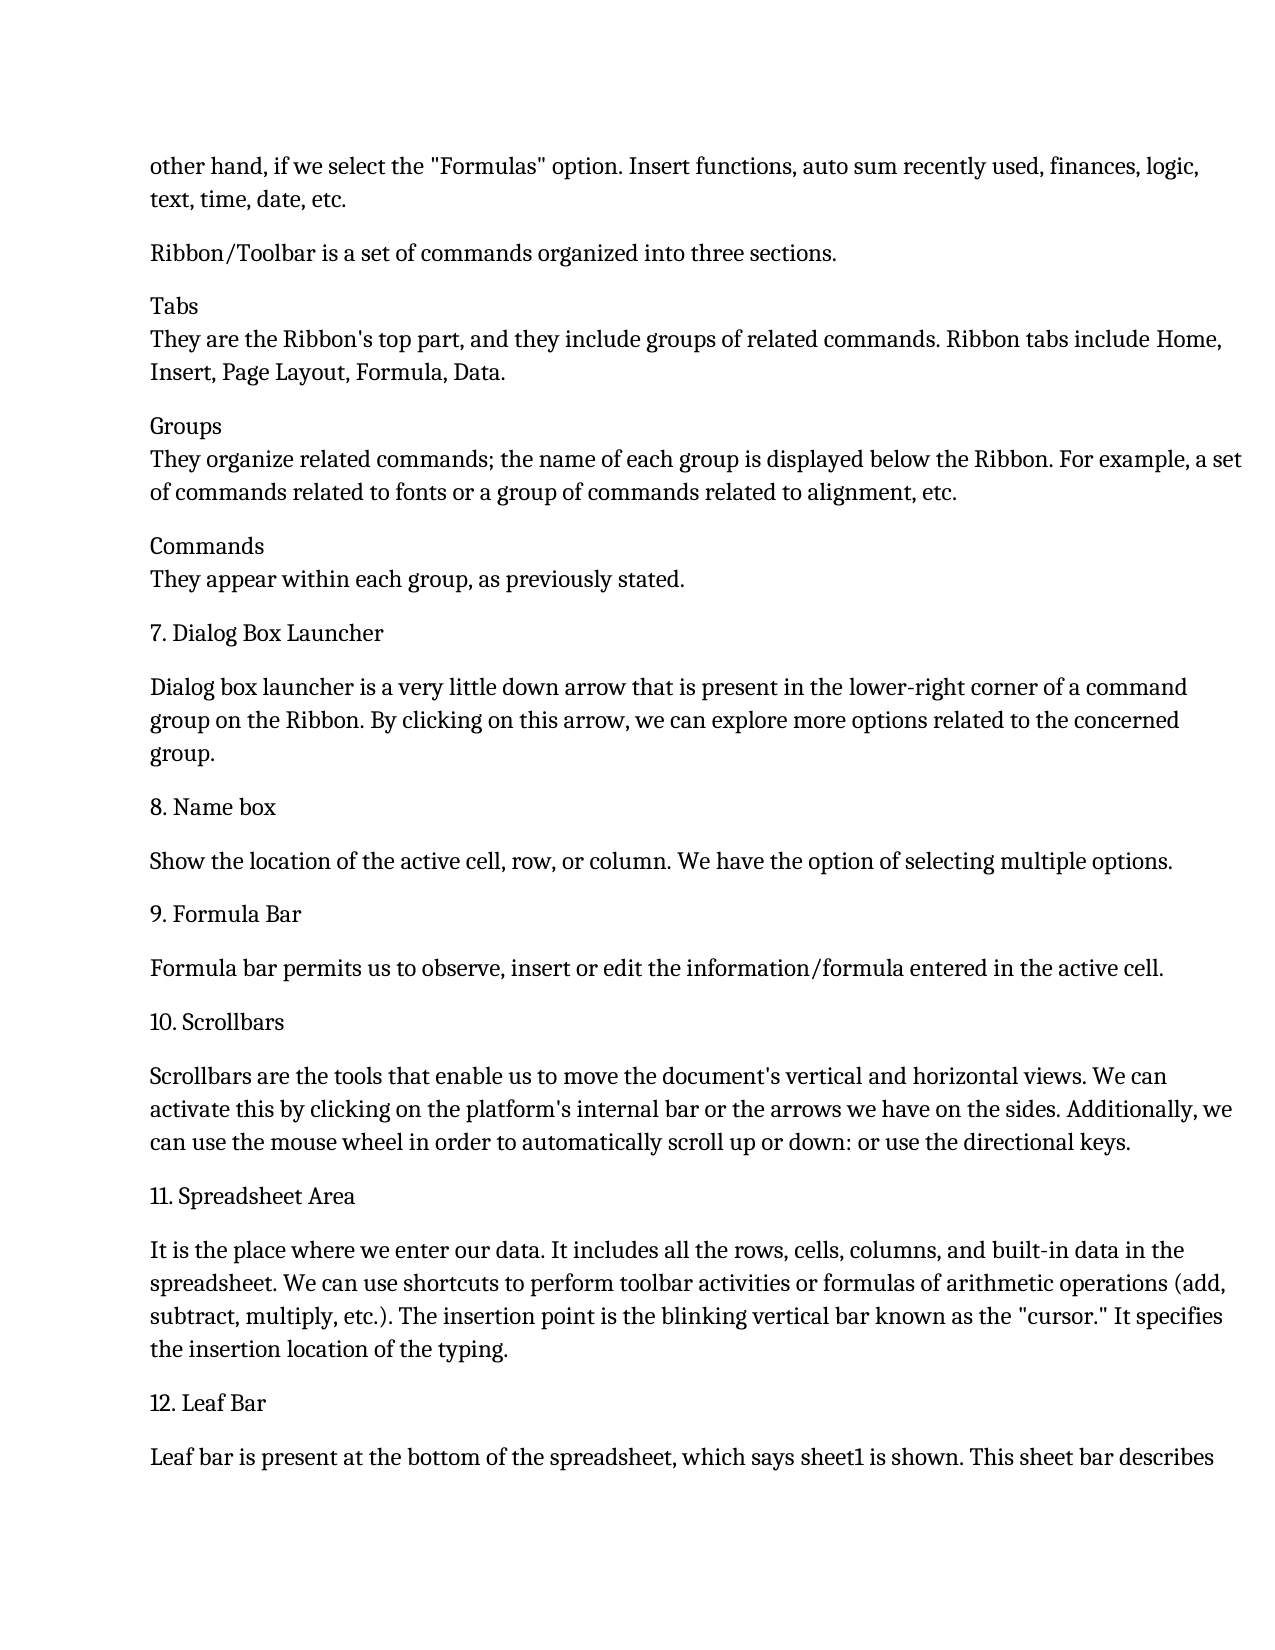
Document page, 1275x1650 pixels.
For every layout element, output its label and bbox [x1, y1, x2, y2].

table_header [149, 150, 1248, 1473]
